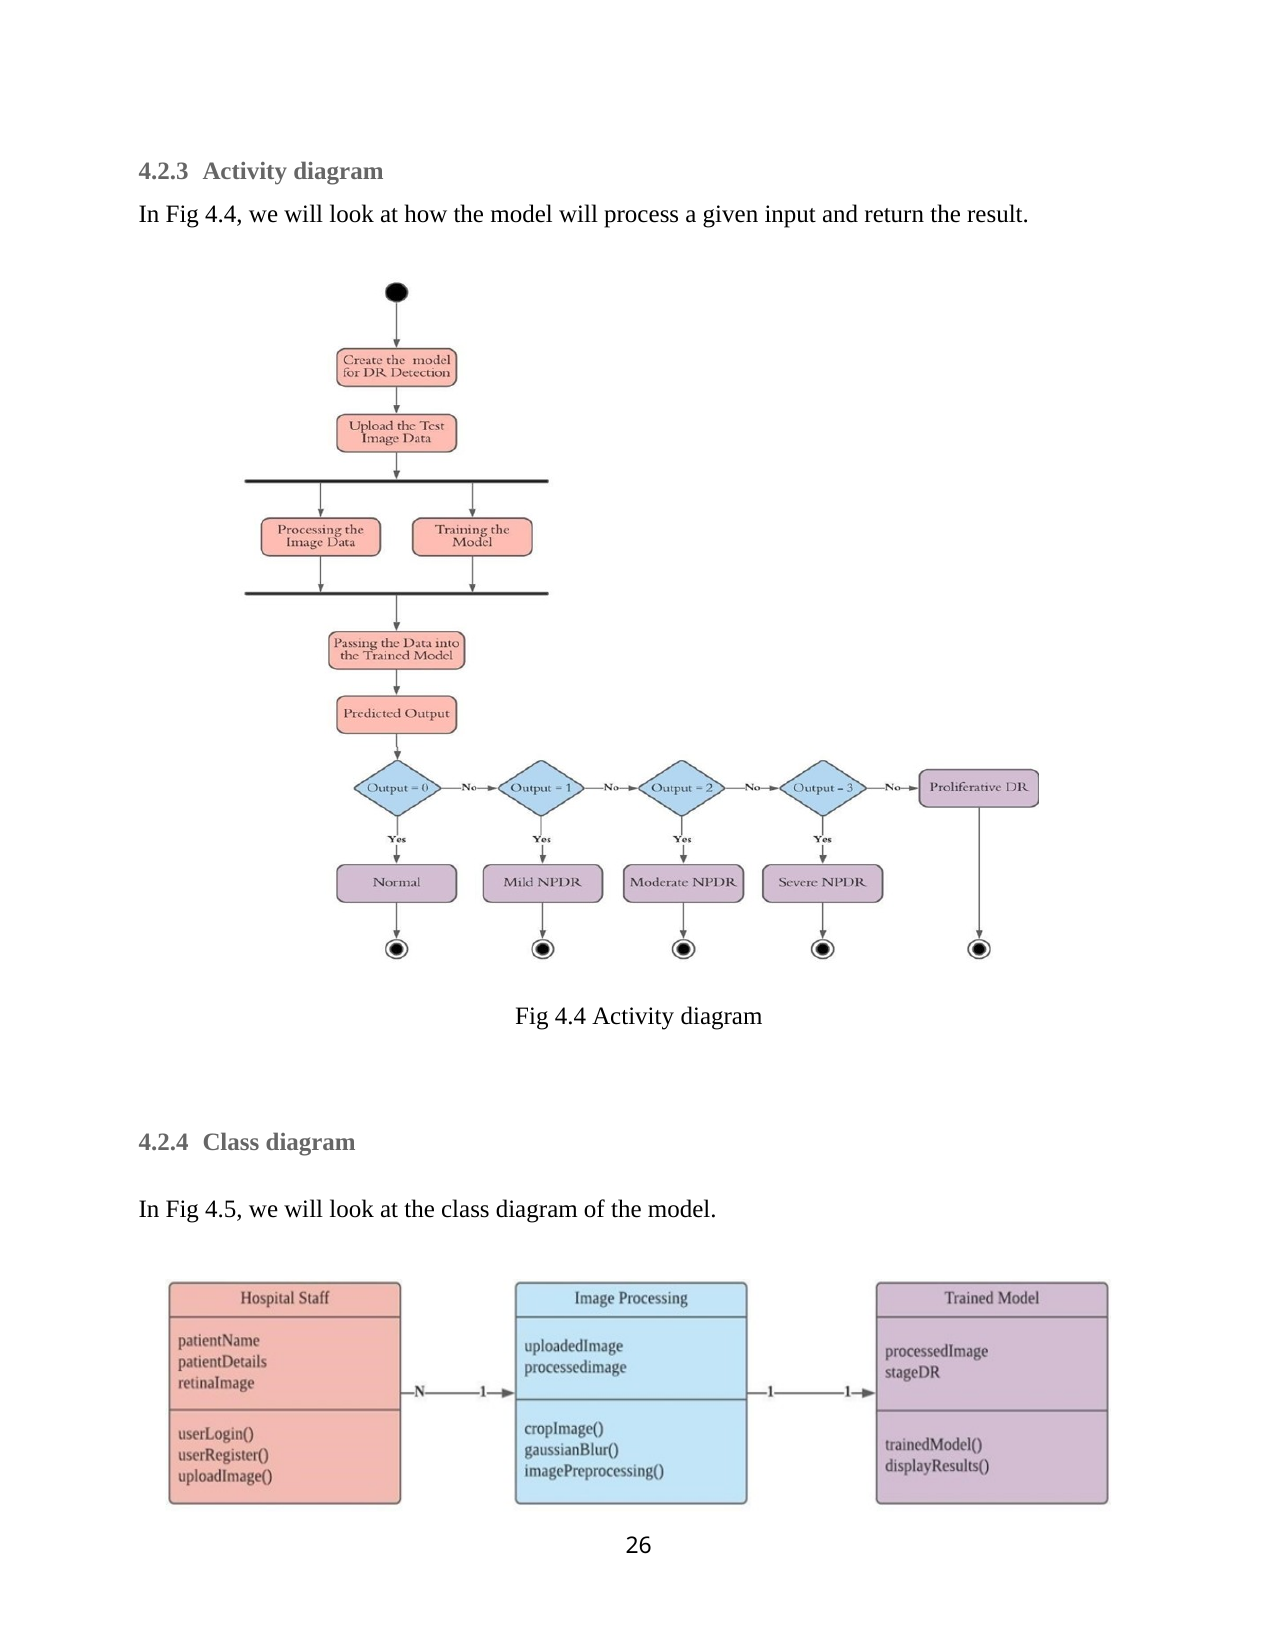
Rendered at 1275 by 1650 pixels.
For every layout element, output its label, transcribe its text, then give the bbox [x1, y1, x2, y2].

text In Fig 4.5, we will look at the class diagram of the model. [138, 1194, 1139, 1223]
text In Fig 4.4, we will look at how the model will process a given input and return the result. [138, 199, 1139, 228]
subtitle Class diagram [138, 1127, 1139, 1156]
picture [238, 277, 1039, 963]
picture [165, 1279, 1112, 1512]
subtitle Activity diagram [138, 156, 1139, 185]
